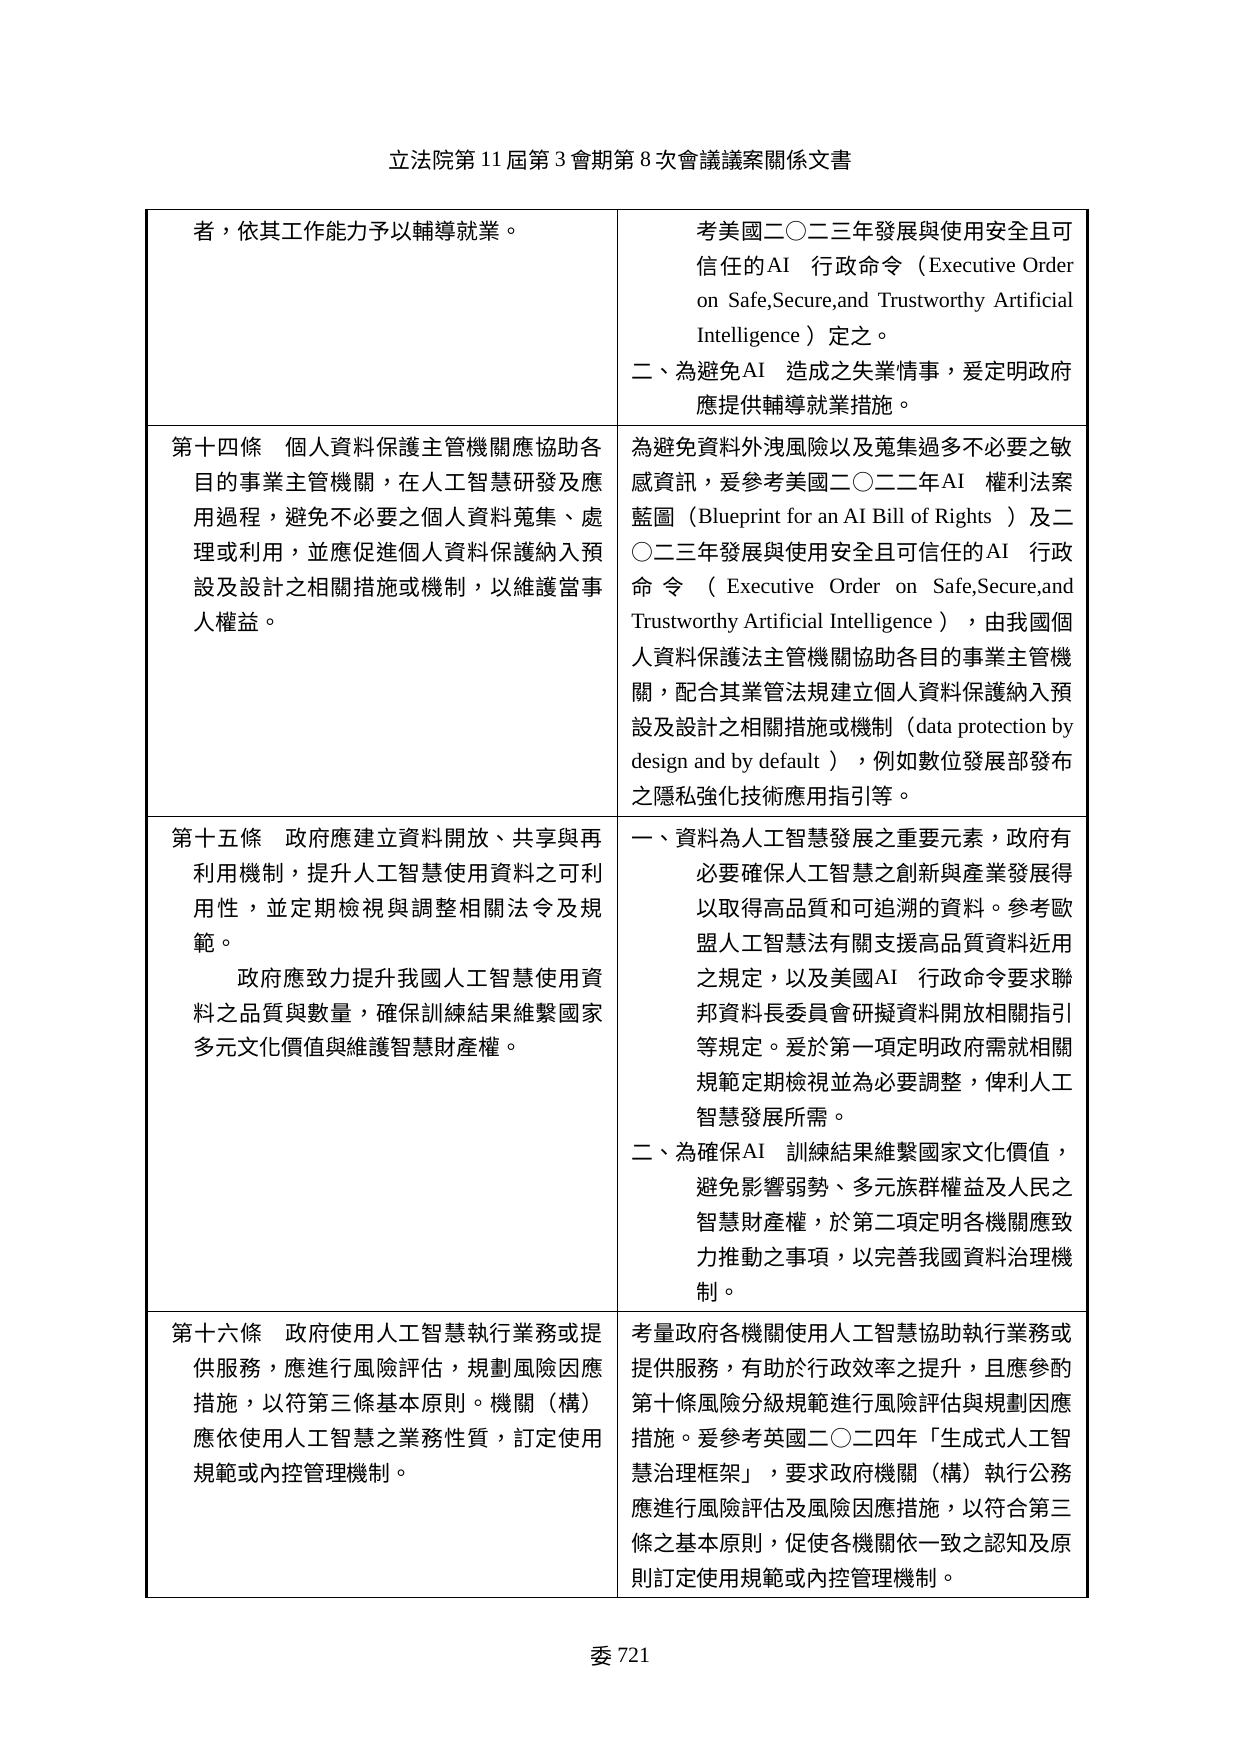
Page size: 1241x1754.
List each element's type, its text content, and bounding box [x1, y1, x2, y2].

table_cell 一、資料為人工智慧發展之重要元素，政府有必要確保人工智慧之創新與產業發展得以取得高品質和可追溯的資料。參考歐盟人工智慧法有關支援高品質資料近用之規定，以及美國AI行政命令要求聯邦資料長委員會研擬資料開放相關指引等規定。爰於第一項定明政府需就相關規範定期檢視並為必要調整，俾利人工智慧發展所需。 二、為確保AI訓練結果維繫國家文化價值，避免影響弱勢、多元族群權益及人民之智慧財產權，於第二項定明各機關應致力推動之事項，以完善我國資料治理機制。 [618, 817, 1086, 1311]
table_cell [148, 210, 617, 425]
table_cell 為避免資料外洩風險以及蒐集過多不必要之敏感資訊，爰參考美國二○二二年AI權利法案藍圖（Blueprint for an AI Bill of Rights）及二○二三年發展與使用安全且可信任的AI行政命令（Executive Order on Safe,Secure,and Trustworthy Artificial Intelligence），由我國個人資料保護法主管機關協助各目的事業主管機關，配合其業管法規建立個人資料保護納入預設及設計之相關措施或機制（data protection by design and by default），例如數位發展部發布之隱私強化技術應用指引等。 [618, 426, 1086, 816]
table_cell 第十四條 個人資料保護主管機關應協助各目的事業主管機關，在人工智慧研發及應用過程，避免不必要之個人資料蒐集、處理或利用，並應促進個人資料保護納入預設及設計之相關措施或機制，以維護當事人權益。 [148, 426, 617, 816]
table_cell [618, 210, 1086, 425]
table_cell 第十五條 政府應建立資料開放、共享與再利用機制，提升人工智慧使用資料之可利用性，並定期檢視與調整相關法令及規範。 政府應致力提升我國人工智慧使用資料之品質與數量，確保訓練結果維繫國家多元文化價值與維護智慧財產權。 [148, 817, 617, 1311]
table_cell 考量政府各機關使用人工智慧協助執行業務或提供服務，有助於行政效率之提升，且應參酌第十條風險分級規範進行風險評估與規劃因應措施。爰參考英國二○二四年「生成式人工智慧治理框架」，要求政府機關（構）執行公務應進行風險評估及風險因應措施，以符合第三條之基本原則，促使各機關依一致之認知及原則訂定使用規範或內控管理機制。 [618, 1312, 1086, 1597]
table_cell 第十六條 政府使用人工智慧執行業務或提供服務，應進行風險評估，規劃風險因應措施，以符第三條基本原則。機關（構）應依使用人工智慧之業務性質，訂定使用規範或內控管理機制。 [148, 1312, 617, 1597]
